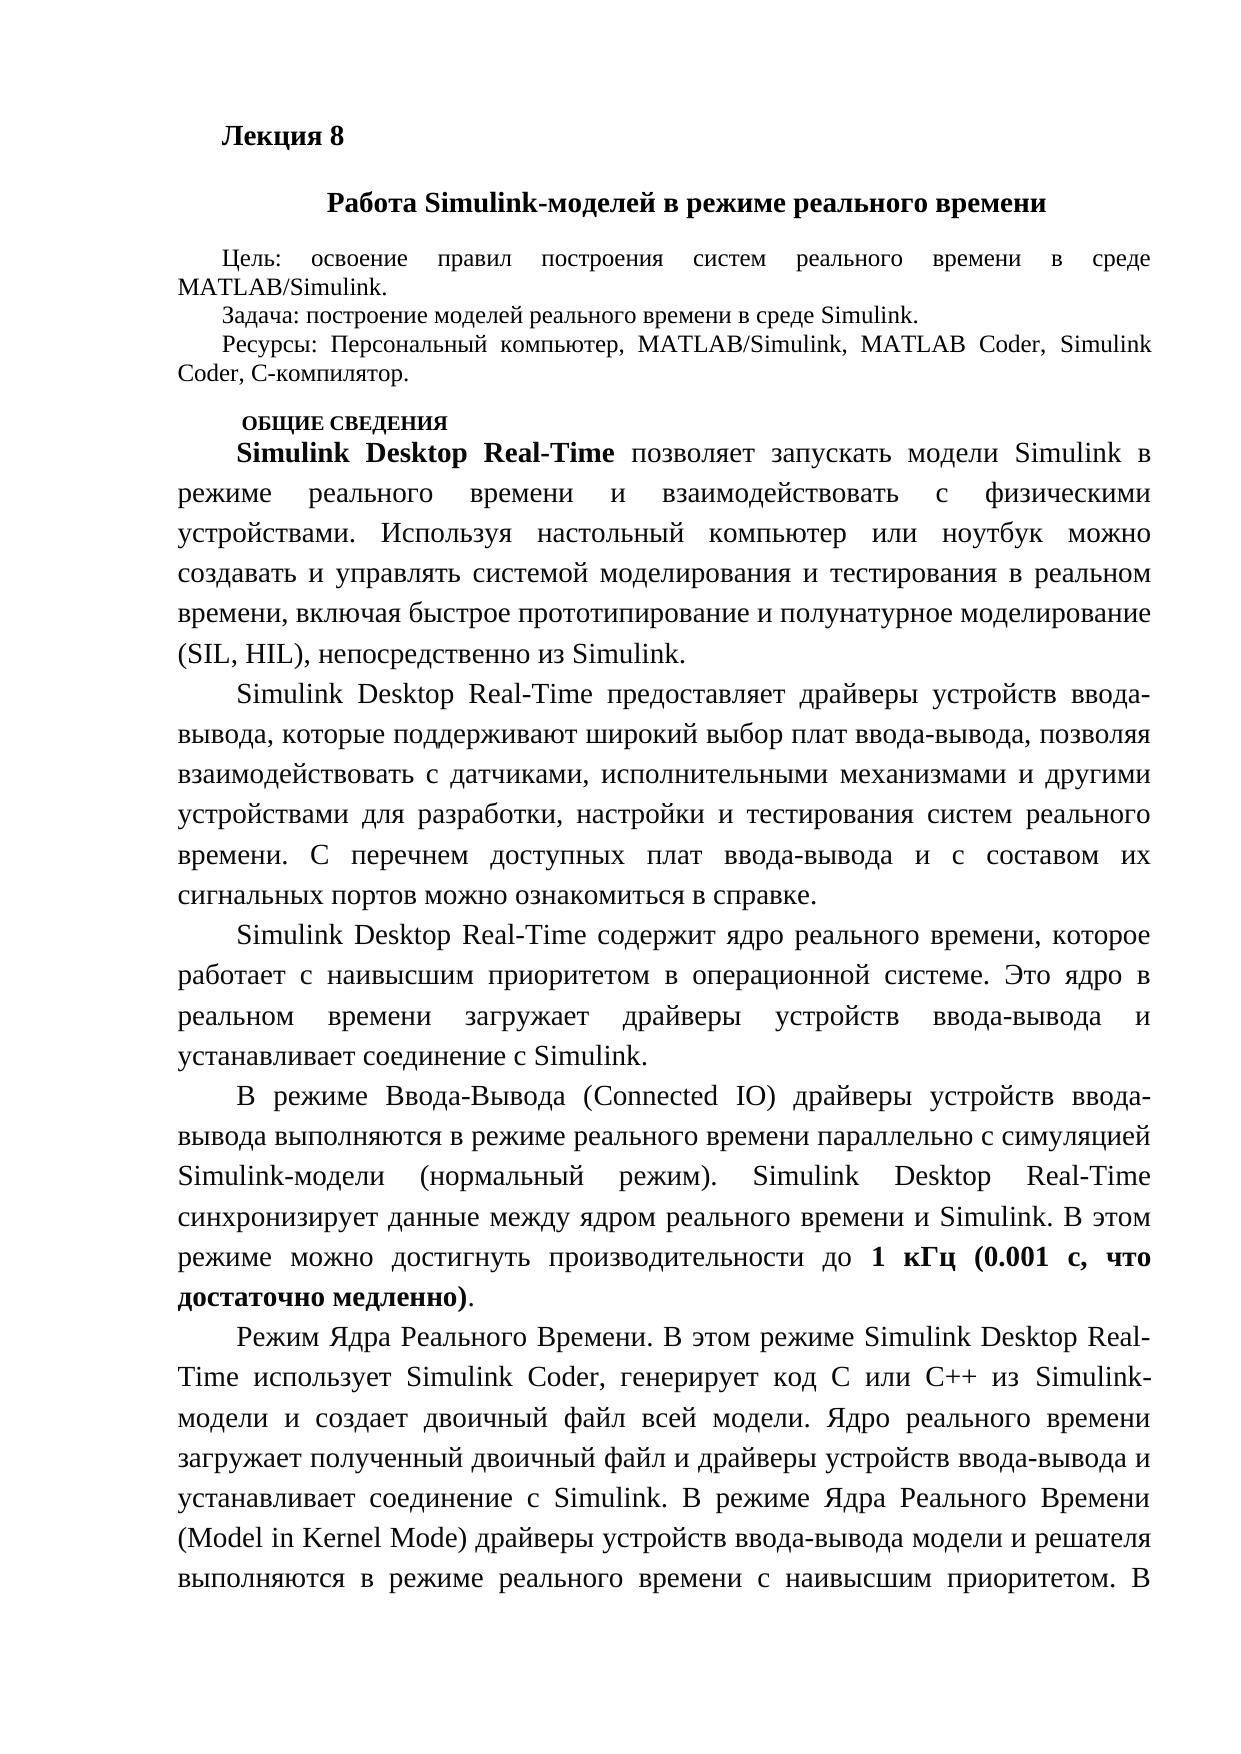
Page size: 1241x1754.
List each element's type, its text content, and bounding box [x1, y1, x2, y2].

text Simulink Desktop Real-Time предоставляет драйверы устройств ввода-вывода, которые поддерживают широкий выбор плат ввода-вывода, позволяя взаимодействовать с датчиками, исполнительными механизмами и другими устройствами для разработки, настройки и тестирования систем реального времени. С перечнем доступных плат ввода-вывода и с составом их сигнальных портов можно ознакомиться в справке. [177, 676, 1152, 911]
text ОБЩИЕ СВЕДЕНИЯ [177, 411, 1152, 435]
text Работа Simulink-моделей в режиме реального времени [177, 185, 1152, 219]
text Simulink Desktop Real-Time позволяет запускать модели Simulink в режиме реального времени и взаимодействовать с физическими устройствами. Используя настольный компьютер или ноутбук можно создавать и управлять системой моделирования и тестирования в реальном времени, включая быстрое прототипирование и полунатурное моделирование (SIL, HIL), непосредственно из Simulink. [177, 435, 1152, 669]
text Simulink Desktop Real-Time содержит ядро реального времени, которое работает с наивысшим приоритетом в операционной системе. Это ядро в реальном времени загружает драйверы устройств ввода-вывода и устанавливает соединение с Simulink. [177, 917, 1152, 1071]
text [177, 1319, 1152, 1594]
text В режиме Ввода-Вывода (Connected IO) драйверы устройств ввода-вывода выполняются в режиме реального времени параллельно с симуляцией Simulink-модели (нормальный режим). Simulink Desktop Real-Time синхронизирует данные между ядром реального времени и Simulink. В этом режиме можно достигнуть производительности до 1 кГц (0.001 с, что достаточно медленно). [177, 1078, 1152, 1313]
text Цель: освоение правил построения систем реального времени в среде MATLAB/Simulink. [177, 243, 1152, 300]
text Лекция 8 [177, 118, 1152, 152]
text Ресурсы: Персональный компьютер, MATLAB/Simulink, MATLAB Coder, Simulink Coder, C-компилятор. [177, 329, 1152, 387]
text Задача: построение моделей реального времени в среде Simulink. [177, 300, 1152, 329]
